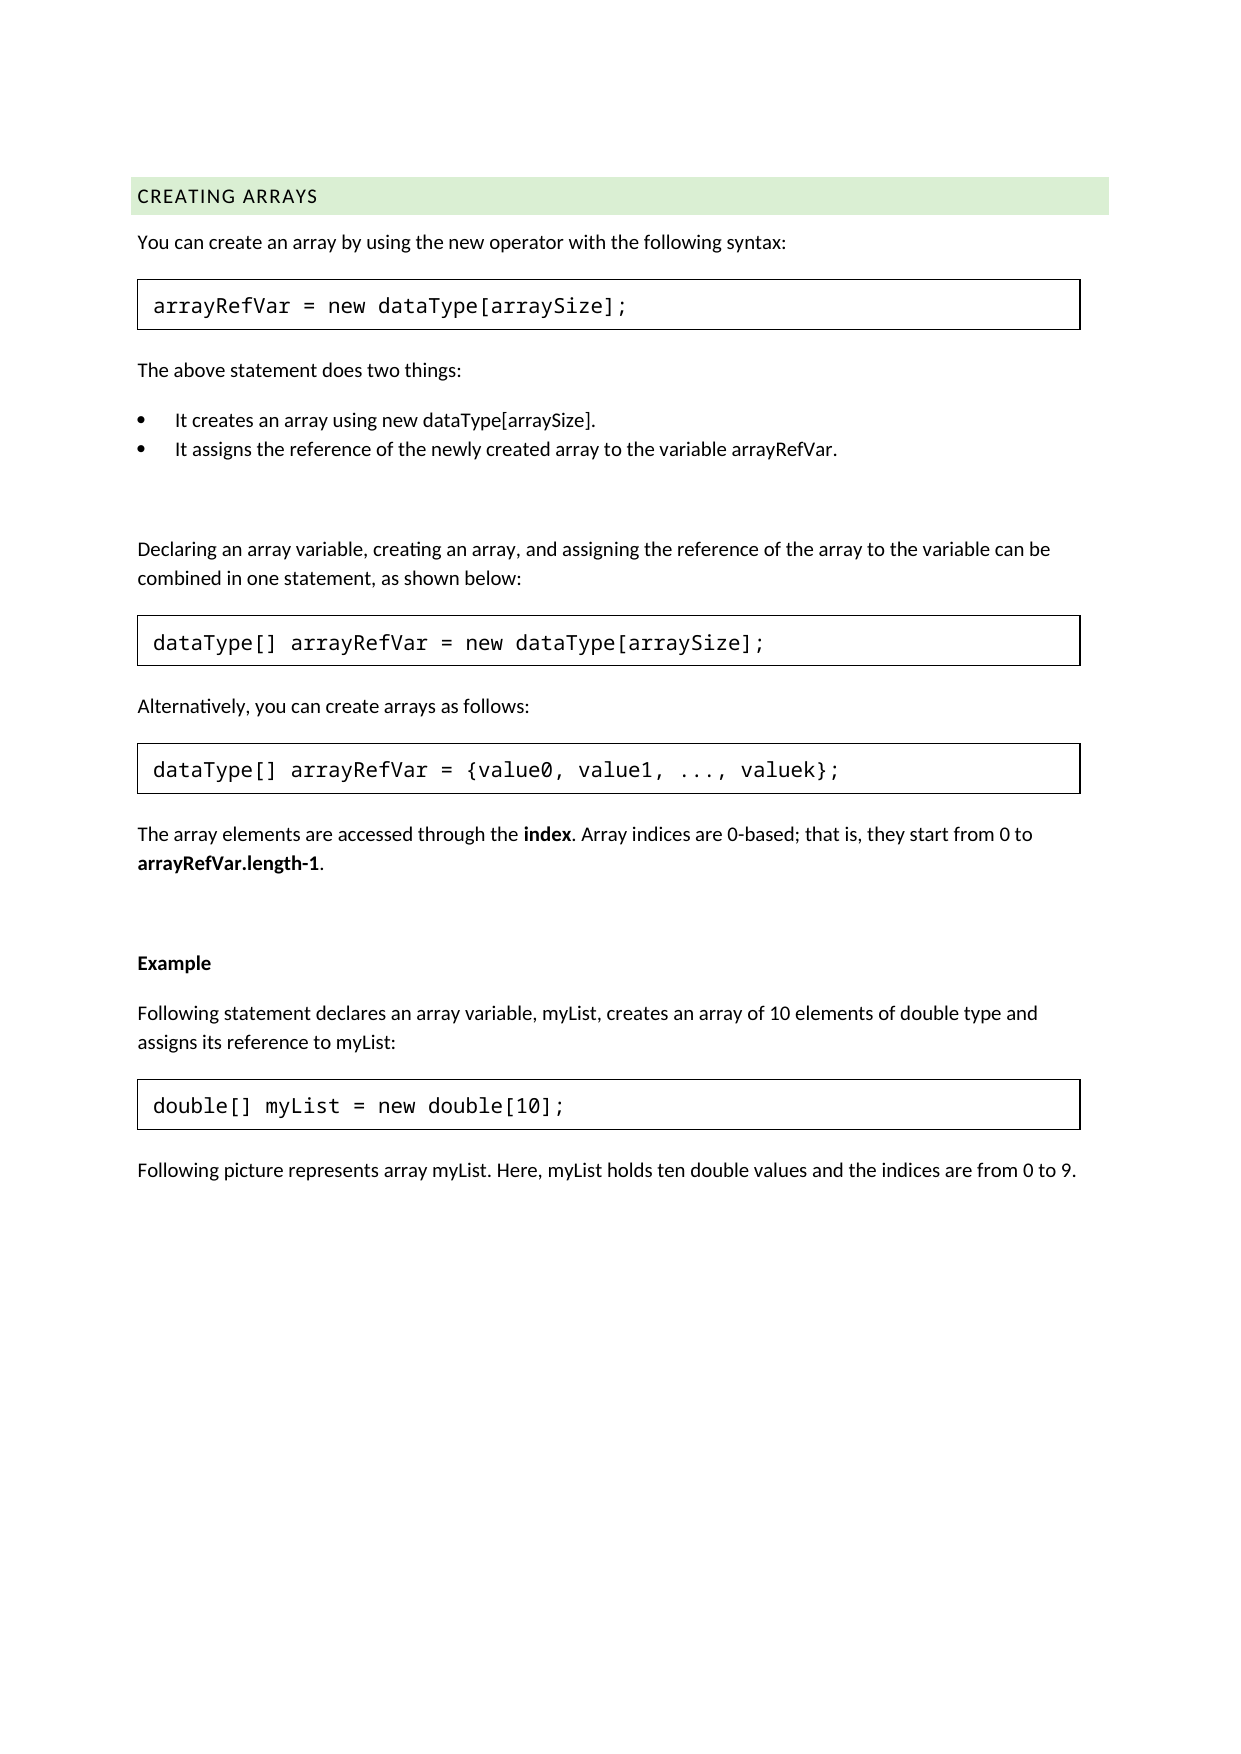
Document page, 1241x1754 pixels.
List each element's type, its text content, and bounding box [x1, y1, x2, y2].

list It assigns the reference of the newly created array to the variable arrayRefVar. [137, 436, 1103, 462]
text You can create an array by using the new operator with the following syntax: [137, 229, 1103, 254]
text The array elements are accessed through the index. Array indices are 0-based; that is, they start from 0 to arrayRefVar.length-1. [137, 821, 1103, 876]
text Declaring an array variable, creating an array, and assigning the reference of the array to the variable can be combined in one statement, as shown below: [137, 536, 1103, 591]
text Following picture represents array myList. Here, myList holds ten double values and the indices are from 0 to 9. [137, 1157, 1103, 1182]
text The above statement does two things: [137, 357, 1103, 382]
text Following statement declares an array variable, myList, creates an array of 10 elements of double type and assigns its reference to myList: [137, 1000, 1103, 1055]
list It creates an array using new dataType[arraySize]. [137, 407, 1103, 432]
text Example [137, 950, 1103, 976]
text Alternatively, you can create arrays as follows: [137, 693, 1103, 718]
subtitle Creating Arrays [138, 183, 1103, 209]
